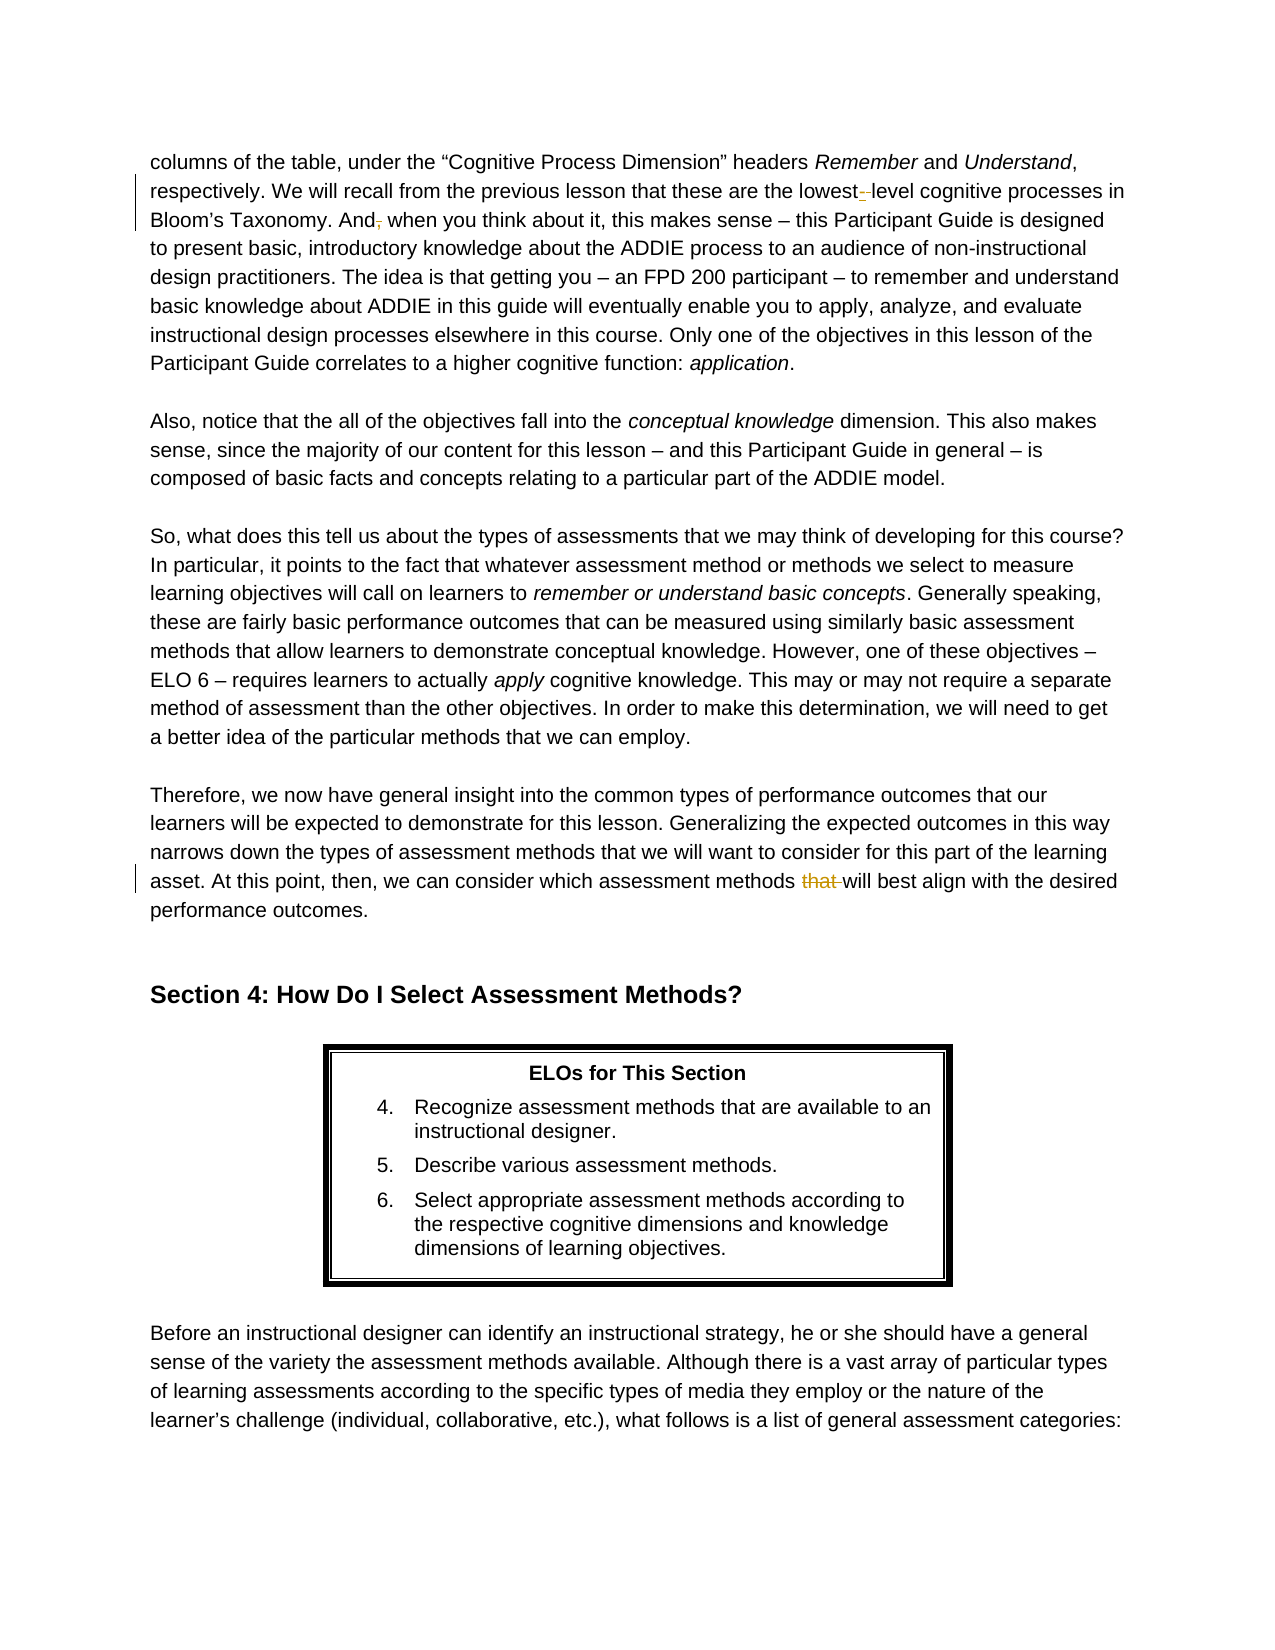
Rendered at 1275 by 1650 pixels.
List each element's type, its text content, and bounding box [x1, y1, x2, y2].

text Therefore, we now have general insight into the common types of performance outcomes that our learners will be expected to demonstrate for this lesson. Generalizing the expected outcomes in this way narrows down the types of assessment methods that we will want to consider for this part of the learning asset. At this point, then, we can consider which assessment methods will best align with the desired performance outcomes. [150, 782, 1125, 921]
table_header ELOs for This Section Recognize assessment methods that are available to an instructional designer. Describe various assessment methods. Select appropriate assessment methods according to the respective cognitive dimensions and knowledge dimensions of learning objectives. [332, 1053, 943, 1277]
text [150, 150, 1125, 375]
text Also, notice that the all of the objectives fall into the conceptual knowledge dimension. This also makes sense, since the majority of our content for this lesson – and this Participant Guide in general – is composed of basic facts and concepts relating to a particular part of the ADDIE model. [150, 409, 1125, 490]
text Before an instructional designer can identify an instructional strategy, he or she should have a general sense of the variety the assessment methods available. Although there is a vast array of particular types of learning assessments according to the specific types of media they employ or the nature of the learner’s challenge (individual, collaborative, etc.), what follows is a list of general assessment categories: [150, 1321, 1125, 1431]
subtitle Section 4: How Do I Select Assessment Methods? [150, 980, 1125, 1009]
text So, what does this tell us about the types of assessments that we may think of developing for this course? In particular, it points to the fact that whatever assessment method or methods we select to measure learning objectives will call on learners to remember or understand basic concepts. Generally speaking, these are fairly basic performance outcomes that can be measured using similarly basic assessment methods that allow learners to demonstrate conceptual knowledge. However, one of these objectives – ELO 6 – requires learners to actually apply cognitive knowledge. This may or may not require a separate method of assessment than the other objectives. In order to make this determination, we will need to get a better idea of the particular methods that we can employ. [150, 524, 1125, 749]
